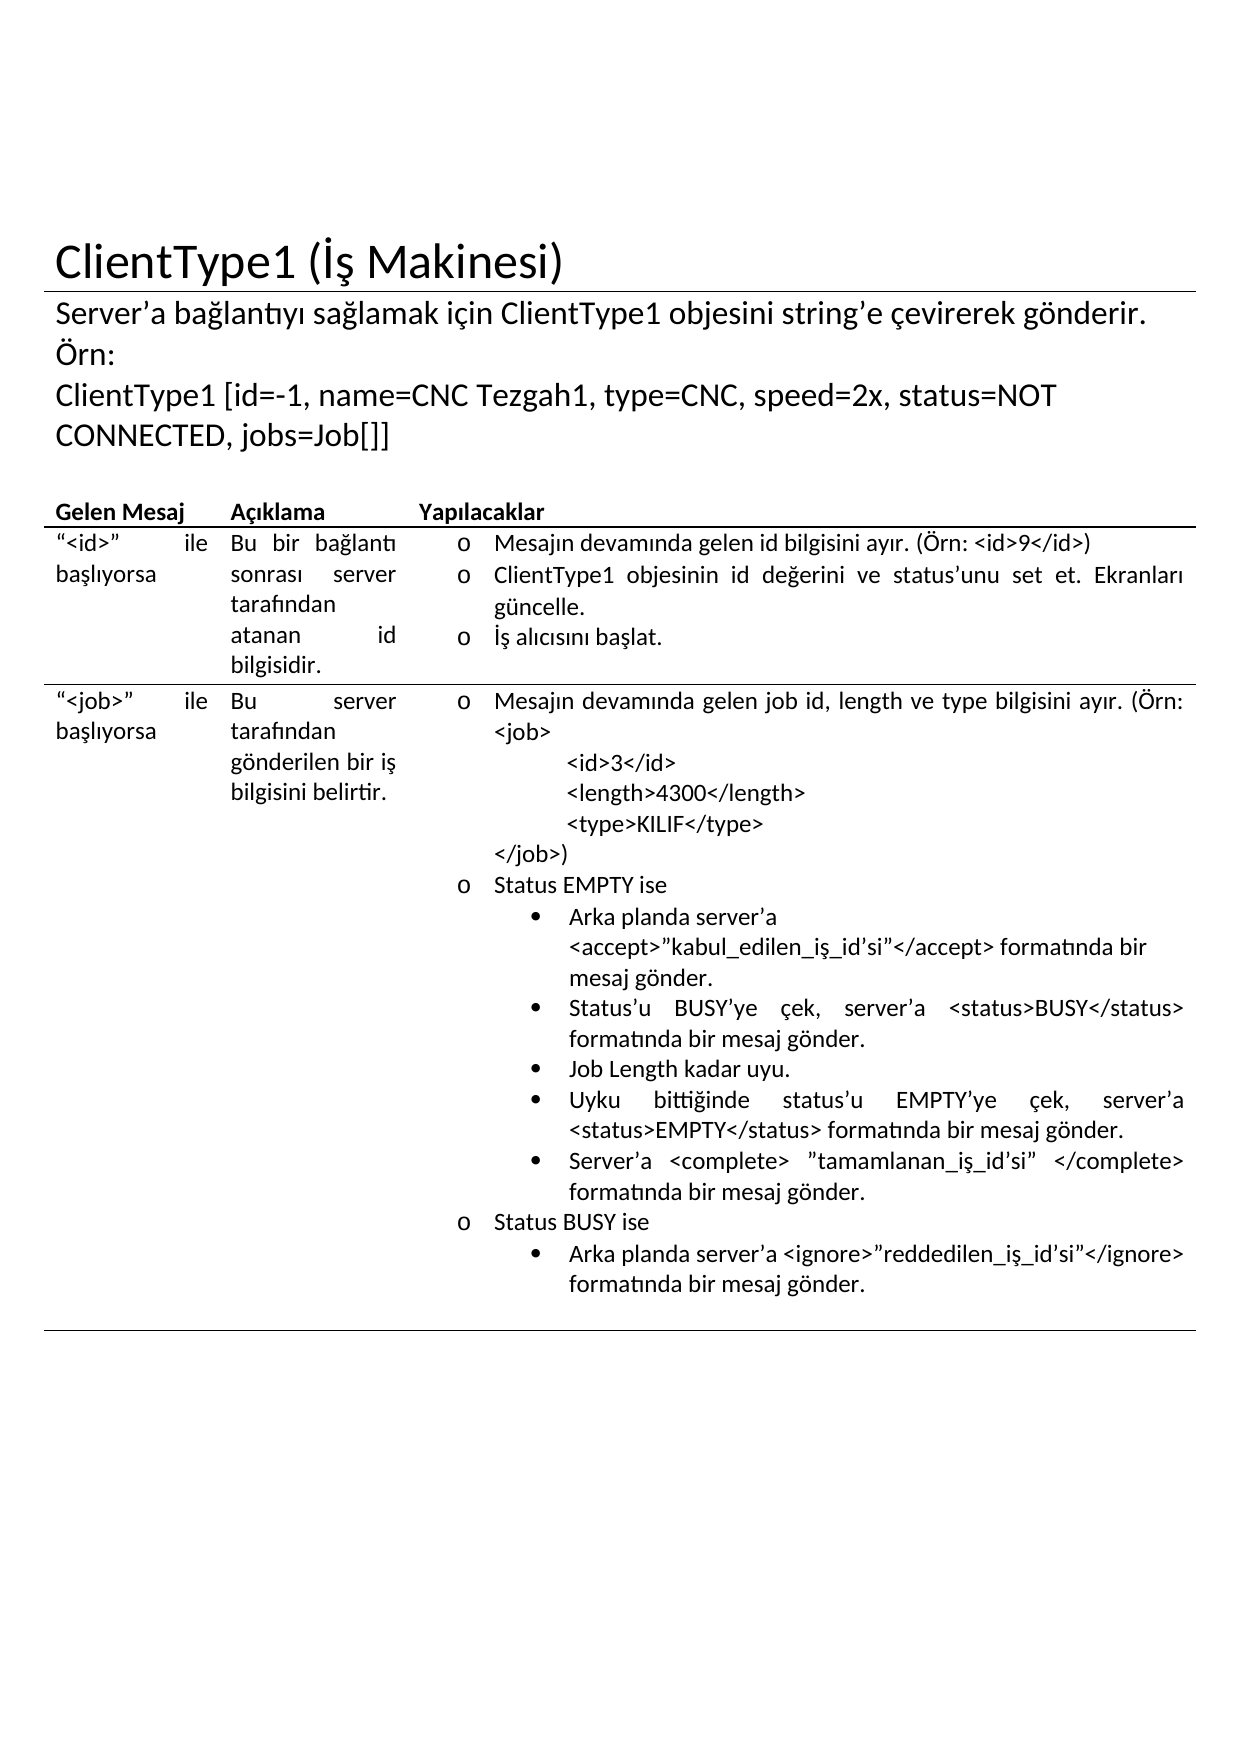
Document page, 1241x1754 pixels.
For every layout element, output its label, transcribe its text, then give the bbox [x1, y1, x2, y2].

table_cell “<job>” ile başlıyorsa [44, 685, 219, 1329]
table_cell Bu bir bağlantı sonrası server tarafından atanan id bilgisidir. [219, 528, 408, 684]
table_cell Gelen Mesaj [44, 496, 219, 526]
table_cell Server’a bağlantıyı sağlamak için ClientType1 objesini string’e çevirerek gönderir. Örn: ClientType1 [id=-1, name=CNC Tezgah1, type=CNC, speed=2x, status=NOT CONNECTED, jobs=Job[]] [44, 292, 1196, 496]
table_cell “<id>” ile başlıyorsa [44, 528, 219, 684]
table_cell Mesajın devamında gelen id bilgisini ayır. (Örn: <id>9</id>) ClientType1 objesinin id değerini ve status’unu set et. Ekranları güncelle. İş alıcısını başlat. [408, 528, 1196, 684]
table_cell Açıklama [219, 496, 408, 526]
table_cell Mesajın devamında gelen job id, length ve type bilgisini ayır. (Örn: <job> <id>3</id> <length>4300</length> <type>KILIF</type> </job>) Status EMPTY ise Arka planda server’a <accept>”kabul_edilen_iş_id’si”</accept> formatında bir mesaj gönder. Status’u BUSY’ye çek, server’a <status>BUSY</status> formatında bir mesaj gönder. Job Length kadar uyu. Uyku bittiğinde status’u EMPTY’ye çek, server’a <status>EMPTY</status> formatında bir mesaj gönder. Server’a <complete> ”tamamlanan_iş_id’si” </complete> formatında bir mesaj gönder. Status BUSY ise Arka planda server’a <ignore>”reddedilen_iş_id’si”</ignore> formatında bir mesaj gönder. [408, 685, 1196, 1329]
table_cell Yapılacaklar [408, 496, 1196, 526]
table_header ClientType1 (İş Makinesi) [44, 230, 1196, 291]
table_cell Bu server tarafından gönderilen bir iş bilgisini belirtir. [219, 685, 408, 1329]
